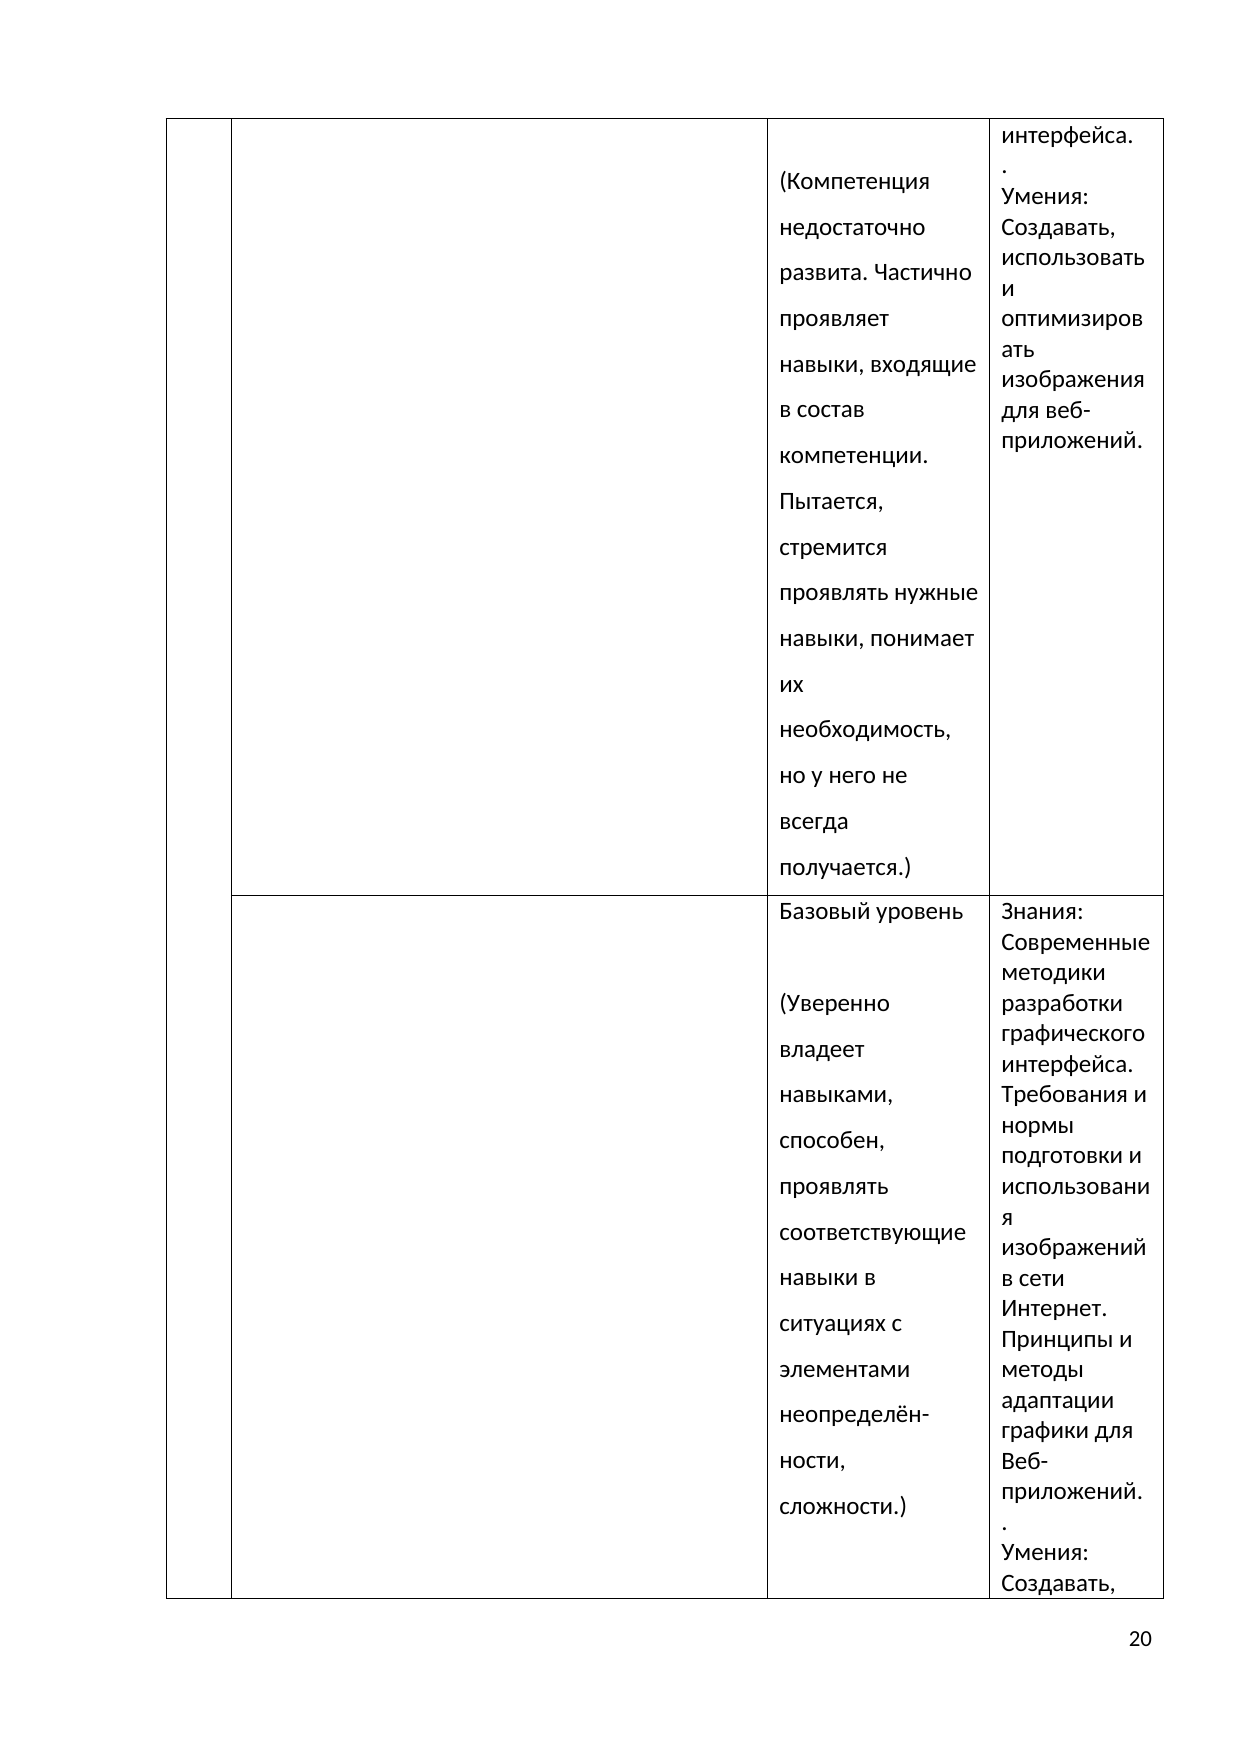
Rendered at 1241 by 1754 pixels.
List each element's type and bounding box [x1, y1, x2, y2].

table_cell [990, 896, 1163, 1597]
table_cell [990, 119, 1163, 894]
table_cell [768, 896, 989, 1597]
table_cell [232, 119, 767, 894]
table_cell [232, 896, 767, 1597]
table_cell [768, 119, 989, 894]
